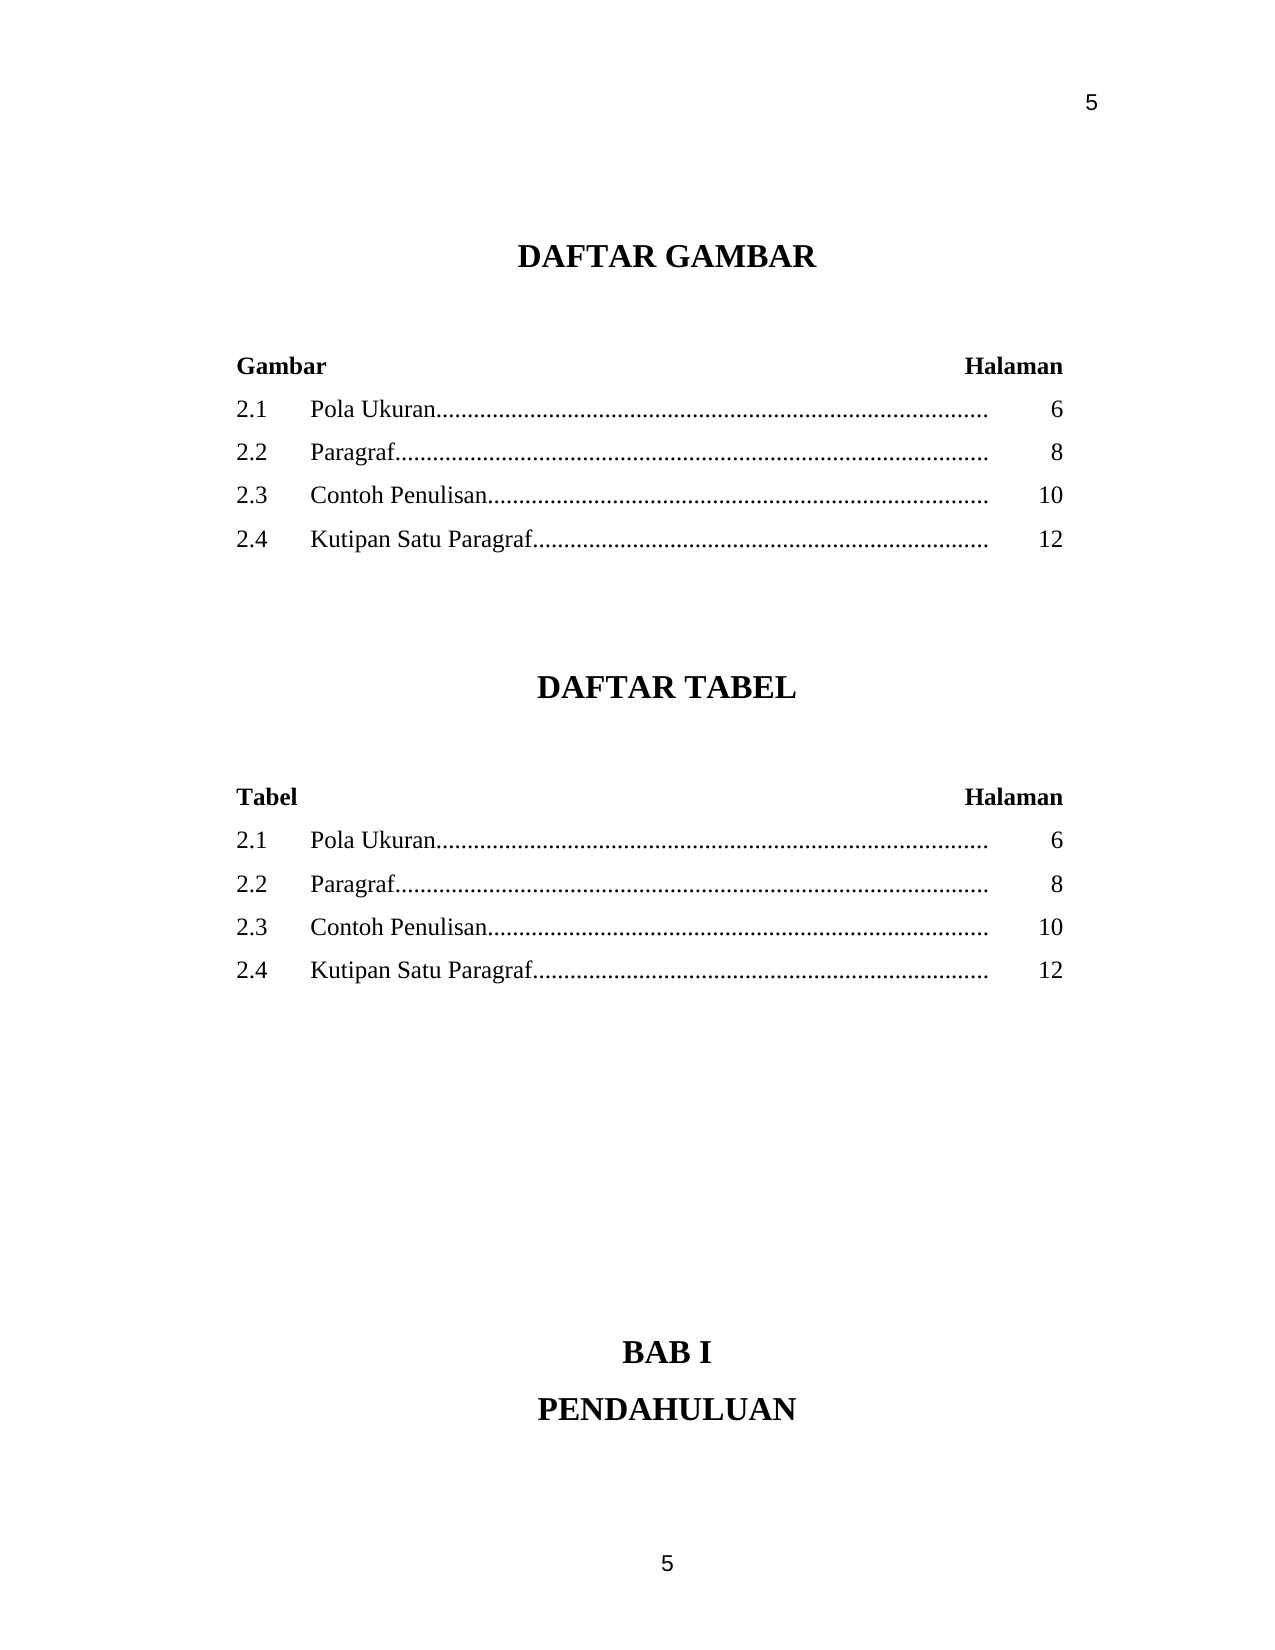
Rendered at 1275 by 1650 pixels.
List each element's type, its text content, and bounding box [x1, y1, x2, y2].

text 2.1 Pola Ukuran 6 [236, 394, 1098, 423]
text 2.3 Contoh Penulisan 10 [236, 912, 1098, 941]
text BAB I [236, 1332, 1098, 1370]
text 2.1 Pola Ukuran 6 [236, 826, 1098, 854]
text 2.2 Paragraf 8 [236, 869, 1098, 897]
text Gambar Halaman [236, 351, 1098, 380]
text DAFTAR GAMBAR [236, 236, 1098, 274]
text 2.3 Contoh Penulisan 10 [236, 481, 1098, 509]
text Tabel Halaman [236, 782, 1098, 811]
text 2.4 Kutipan Satu Paragraf 12 [236, 524, 1098, 552]
text DAFTAR TABEL [236, 667, 1098, 706]
text 2.4 Kutipan Satu Paragraf 12 [236, 955, 1098, 984]
text 2.2 Paragraf 8 [236, 437, 1098, 466]
text PENDAHULUAN [236, 1389, 1098, 1428]
